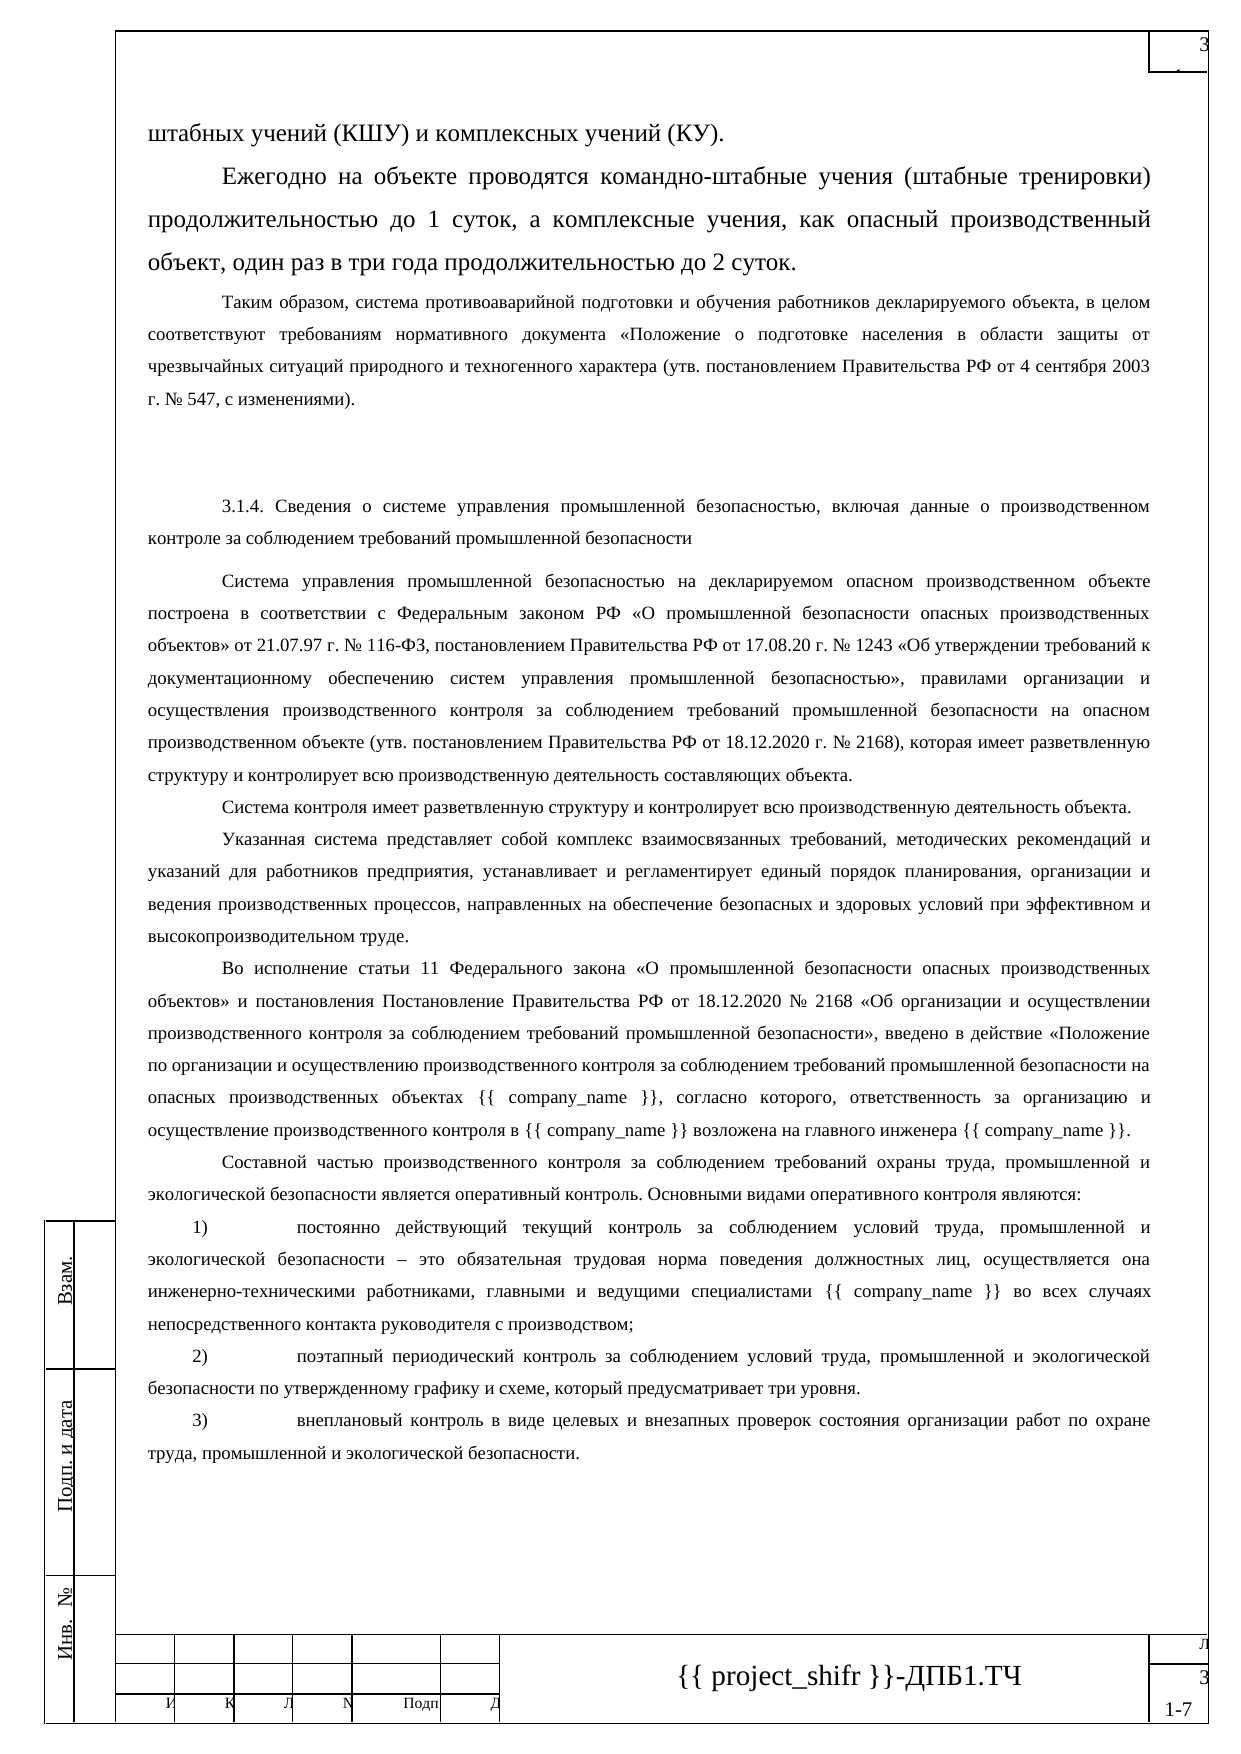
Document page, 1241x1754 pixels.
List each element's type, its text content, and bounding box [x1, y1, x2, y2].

list внеплановый контроль в виде целевых и внезапных проверок состояния организации работ по охране труда, промышленной и экологической безопасности. [148, 1409, 1152, 1463]
list постоянно действующий текущий контроль за соблюдением условий труда, промышленной и экологической безопасности – это обязательная трудовая норма поведения должностных лиц, осуществляется она инженерно-техническими работниками, главными и ведущими специалистами {{ company_name }} во всех случаях непосредственного контакта руководителя с производством; [148, 1216, 1152, 1334]
text Ежегодно на объекте проводятся командно-штабные учения (штабные тренировки) продолжительностью до 1 суток, а комплексные учения, как опасный производственный объект, один раз в три года продолжительностью до 2 суток. [148, 161, 1152, 276]
list поэтапный периодический контроль за соблюдением условий труда, промышленной и экологической безопасности по утвержденному графику и схеме, который предусматривает три уровня. [148, 1345, 1152, 1399]
text Составной частью производственного контроля за соблюдением требований охраны труда, промышленной и экологической безопасности является оперативный контроль. Основными видами оперативного контроля являются: [148, 1151, 1152, 1205]
text Во исполнение статьи 11 Федерального закона «О промышленной безопасности опасных производственных объектов» и постановления Постановление Правительства РФ от 18.12.2020 № 2168 «Об организации и осуществлении производственного контроля за соблюдением требований промышленной безопасности», введено в действие «Положение по организации и осуществлению производственного контроля за соблюдением требований промышленной безопасности на опасных производственных объектах {{ company_name }}, согласно которого, ответственность за организацию и осуществление производственного контроля в {{ company_name }} возложена на главного инженера {{ company_name }}. [148, 957, 1152, 1140]
text Указанная система представляет собой комплекс взаимосвязанных требований, методических рекомендаций и указаний для работников предприятия, устанавливает и регламентирует единый порядок планирования, организации и ведения производственных процессов, направленных на обеспечение безопасных и здоровых условий при эффективном и высокопроизводительном труде. [148, 828, 1152, 947]
text 3.1.4. Сведения о системе управления промышленной безопасностью, включая данные о производственном контроле за соблюдением требований промышленной безопасности [148, 495, 1152, 549]
text Система управления промышленной безопасностью на декларируемом опасном производственном объекте построена в соответствии с Федеральным законом РФ «О промышленной безопасности опасных производственных объектов» от 21.07.97 г. № 116-ФЗ, постановлением Правительства РФ от 17.08.20 г. № 1243 «Об утверждении требований к документационному обеспечению систем управления промышленной безопасностью», правилами организации и осуществления производственного контроля за соблюдением требований промышленной безопасности на опасном производственном объекте (утв. постановлением Правительства РФ от 18.12.2020 г. № 2168), которая имеет разветвленную структуру и контролирует всю производственную деятельность составляющих объекта. [148, 570, 1152, 785]
text Таким образом, система противоаварийной подготовки и обучения работников декларируемого объекта, в целом соответствуют требованиям нормативного документа «Положение о подготовке населения в области защиты от чрезвычайных ситуаций природного и техногенного характера (утв. постановлением Правительства РФ от 4 сентября 2003 г. № 547, с изменениями). [148, 291, 1152, 409]
text Система контроля имеет разветвленную структуру и контролирует всю производственную деятельность объекта. [148, 796, 1152, 817]
